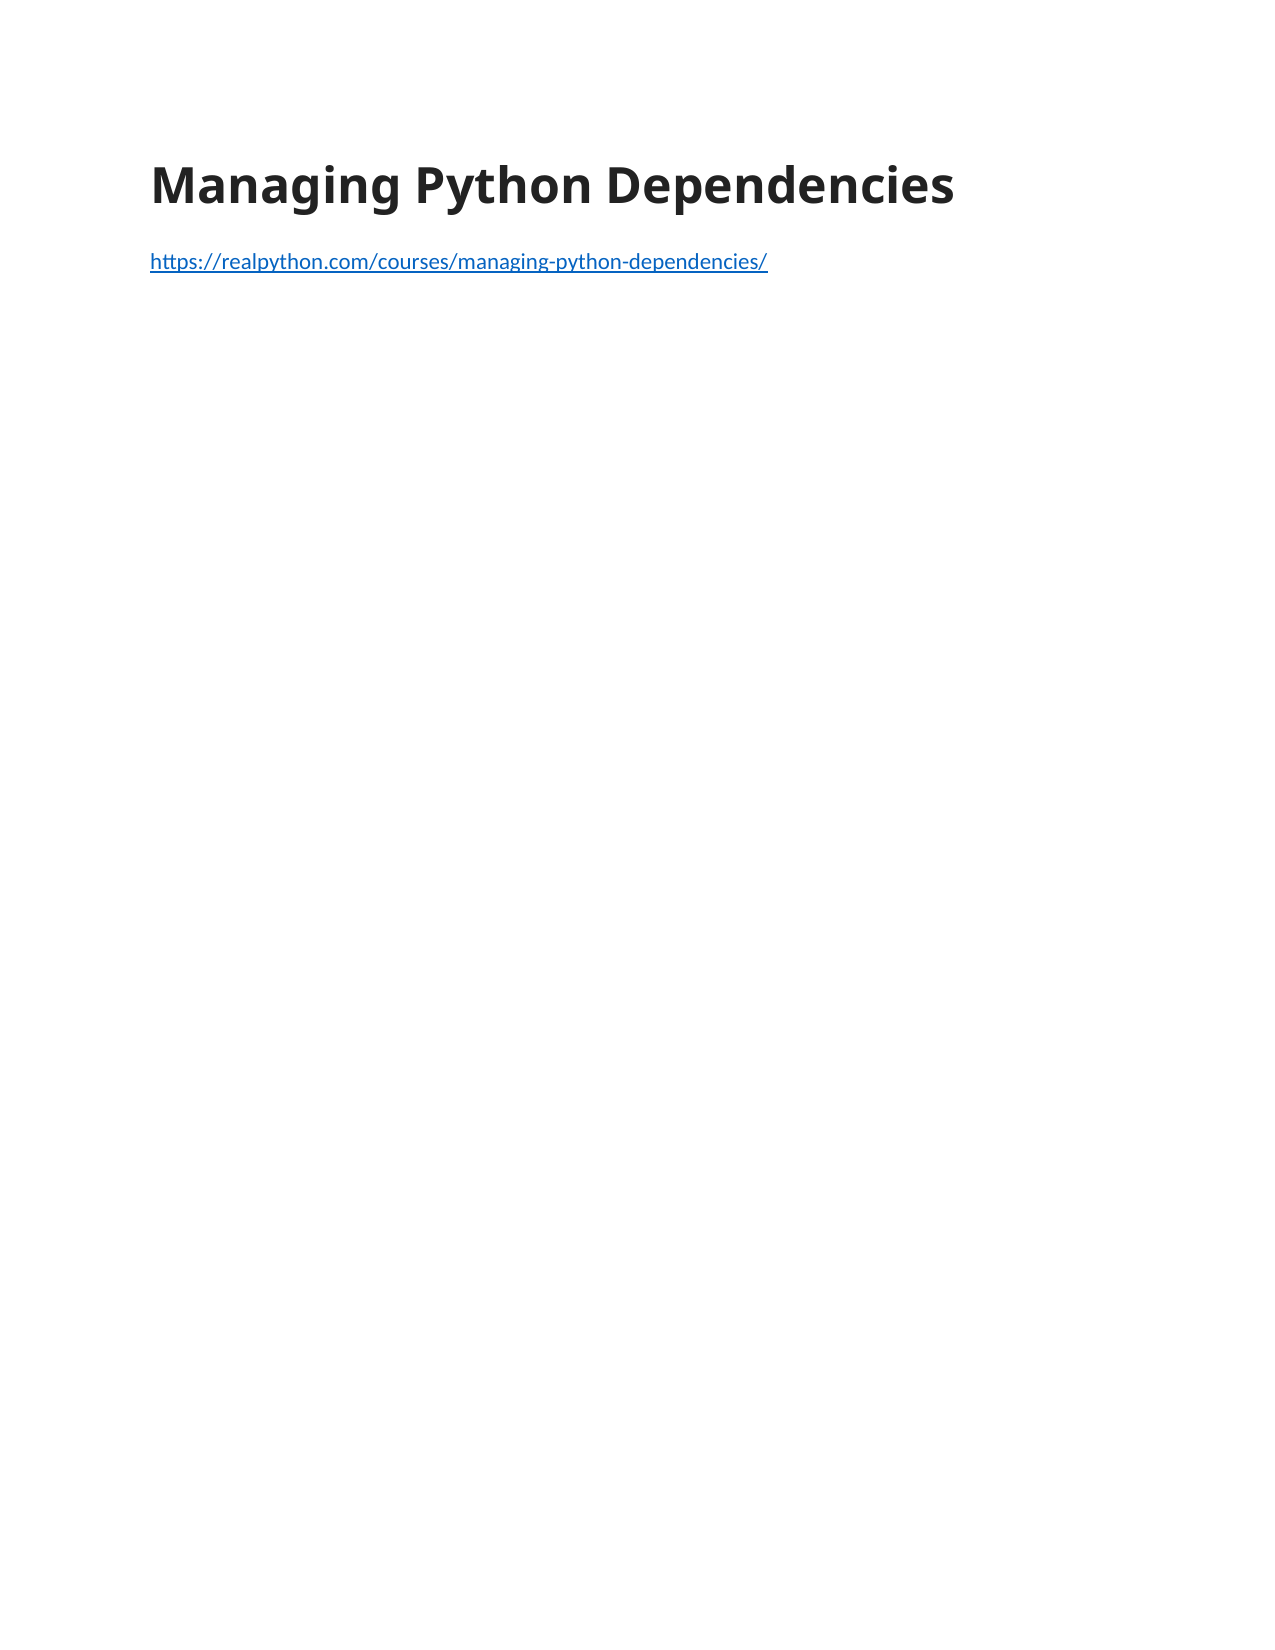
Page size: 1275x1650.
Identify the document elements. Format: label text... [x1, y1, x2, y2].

text https://realpython.com/courses/managing-python-dependencies/ [150, 247, 1125, 275]
text Managing Python Dependencies [150, 150, 1125, 218]
